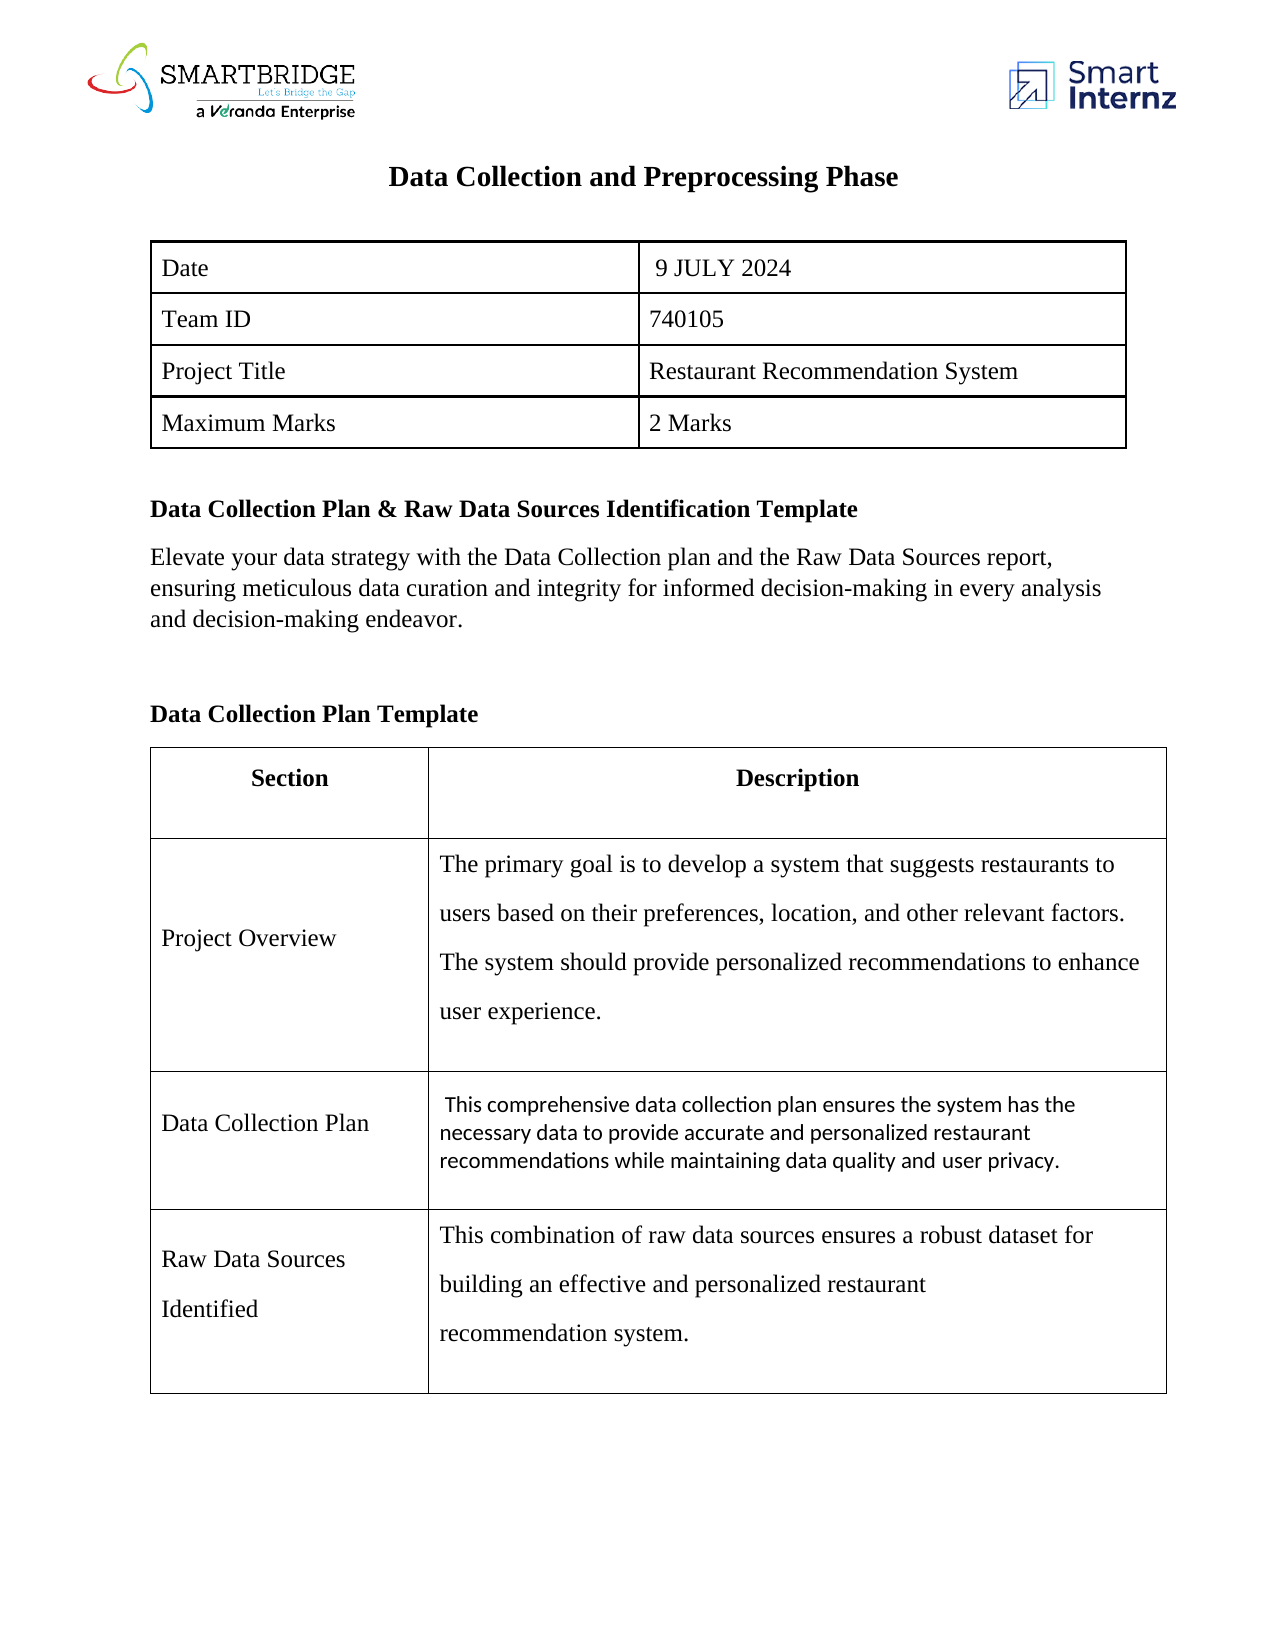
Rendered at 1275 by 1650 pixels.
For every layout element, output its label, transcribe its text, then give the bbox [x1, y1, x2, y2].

table_cell This comprehensive data collection plan ensures the system has the necessary data to provide accurate and personalized restaurant recommendations while maintaining data quality and user privacy. [429, 1072, 1166, 1209]
text Elevate your data strategy with the Data Collection plan and the Raw Data Sources report, ensuring meticulous data curation and integrity for informed decision-making in every analysis and decision-making endeavor. [150, 542, 1125, 633]
text Data Collection Plan Template [150, 699, 1125, 728]
table_cell Raw Data Sources Identified [151, 1210, 428, 1393]
table_cell Project Overview [151, 839, 428, 1071]
picture [1004, 61, 1181, 109]
table_header Description [429, 748, 1166, 838]
table_cell The primary goal is to develop a system that suggests restaurants to users based on their preferences, location, and other relevant factors. The system should provide personalized recommendations to enhance user experience. [429, 839, 1166, 1071]
picture [73, 20, 370, 142]
table_cell Project Title [152, 346, 638, 395]
table_header Date [152, 243, 638, 292]
table_header 9 JULY 2024 [640, 243, 1125, 292]
table_cell Maximum Marks [152, 398, 638, 447]
table_cell Team ID [152, 294, 638, 344]
table_cell 2 Marks [640, 398, 1125, 447]
table_cell 740105 [640, 294, 1125, 344]
table_cell Restaurant Recommendation System [640, 346, 1125, 395]
table_cell This combination of raw data sources ensures a robust dataset for building an effective and personalized restaurant recommendation system. [429, 1210, 1166, 1393]
text Data Collection and Preprocessing Phase [150, 159, 1125, 193]
table_cell Data Collection Plan [151, 1072, 428, 1209]
text Data Collection Plan & Raw Data Sources Identification Template [150, 494, 1125, 523]
table_header Section [151, 748, 428, 838]
